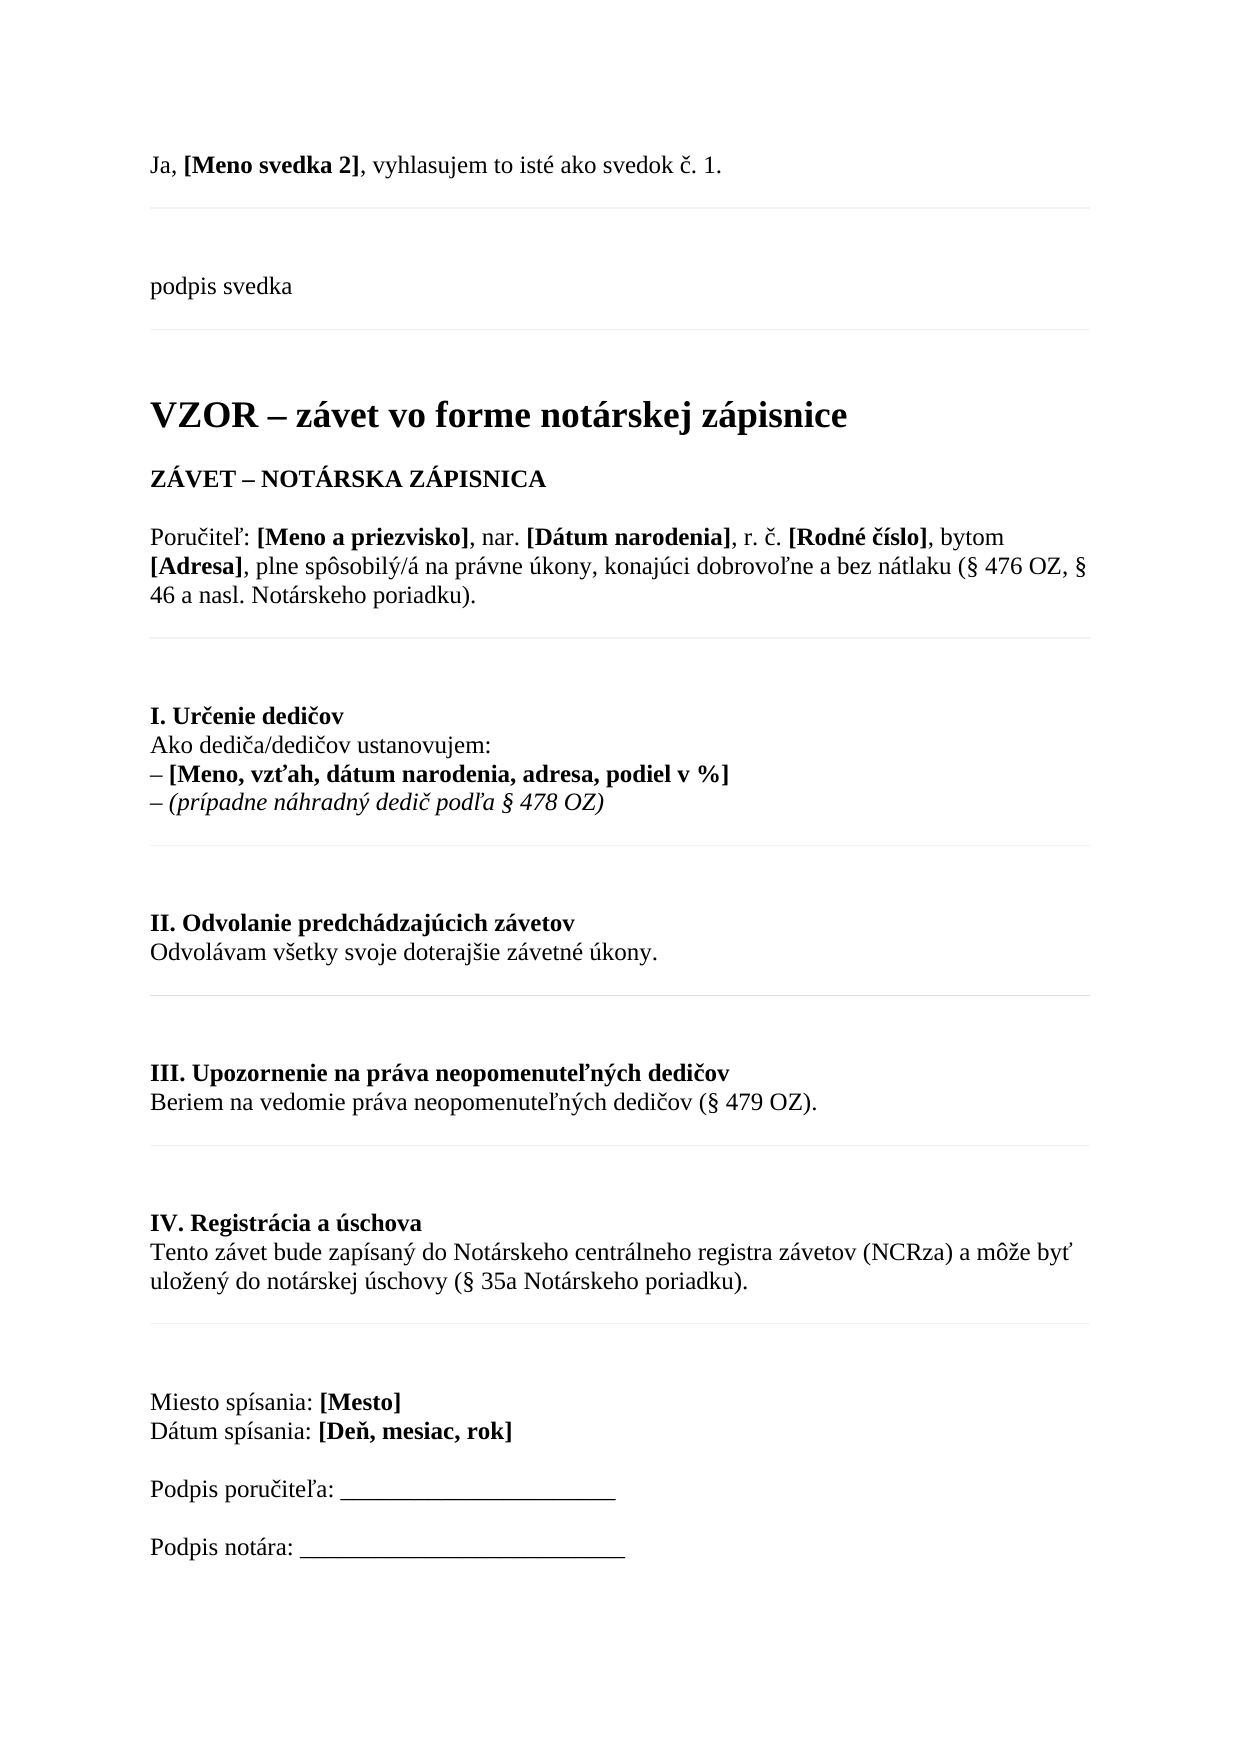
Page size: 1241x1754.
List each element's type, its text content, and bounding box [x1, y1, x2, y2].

text II. Odvolanie predchádzajúcich závetov Odvolávam všetky svoje doterajšie závetné úkony. [150, 908, 1090, 966]
text IV. Registrácia a úschova Tento závet bude zapísaný do Notárskeho centrálneho registra závetov (NCRza) a môže byť uložený do notárskej úschovy (§ 35a Notárskeho poriadku). [150, 1208, 1090, 1294]
text Poručiteľ: [Meno a priezvisko], nar. [Dátum narodenia], r. č. [Rodné číslo], bytom [Adresa], plne spôsobilý/á na právne úkony, konajúci dobrovoľne a bez nátlaku (§ 476 OZ, § 46 a nasl. Notárskeho poriadku). [150, 522, 1090, 609]
text I. Určenie dedičov Ako dediča/dedičov ustanovujem: – [Meno, vzťah, dátum narodenia, adresa, podiel v %] – (prípadne náhradný dedič podľa § 478 OZ) [150, 701, 1090, 816]
text Podpis notára: __________________________ [150, 1532, 1090, 1560]
text ZÁVET – NOTÁRSKA ZÁPISNICA [150, 464, 1090, 493]
text Ja, [Meno svedka 2], vyhlasujem to isté ako svedok č. 1. [150, 150, 1090, 179]
text III. Upozornenie na práva neopomenuteľných dedičov Beriem na vedomie práva neopomenuteľných dedičov (§ 479 OZ). [150, 1058, 1090, 1116]
text Miesto spísania: [Mesto] Dátum spísania: [Deň, mesiac, rok] [150, 1387, 1090, 1444]
text VZOR – závet vo forme notárskej zápisnice [150, 392, 1090, 435]
text Podpis poručiteľa: ______________________ [150, 1474, 1090, 1502]
text podpis svedka [150, 271, 1090, 300]
